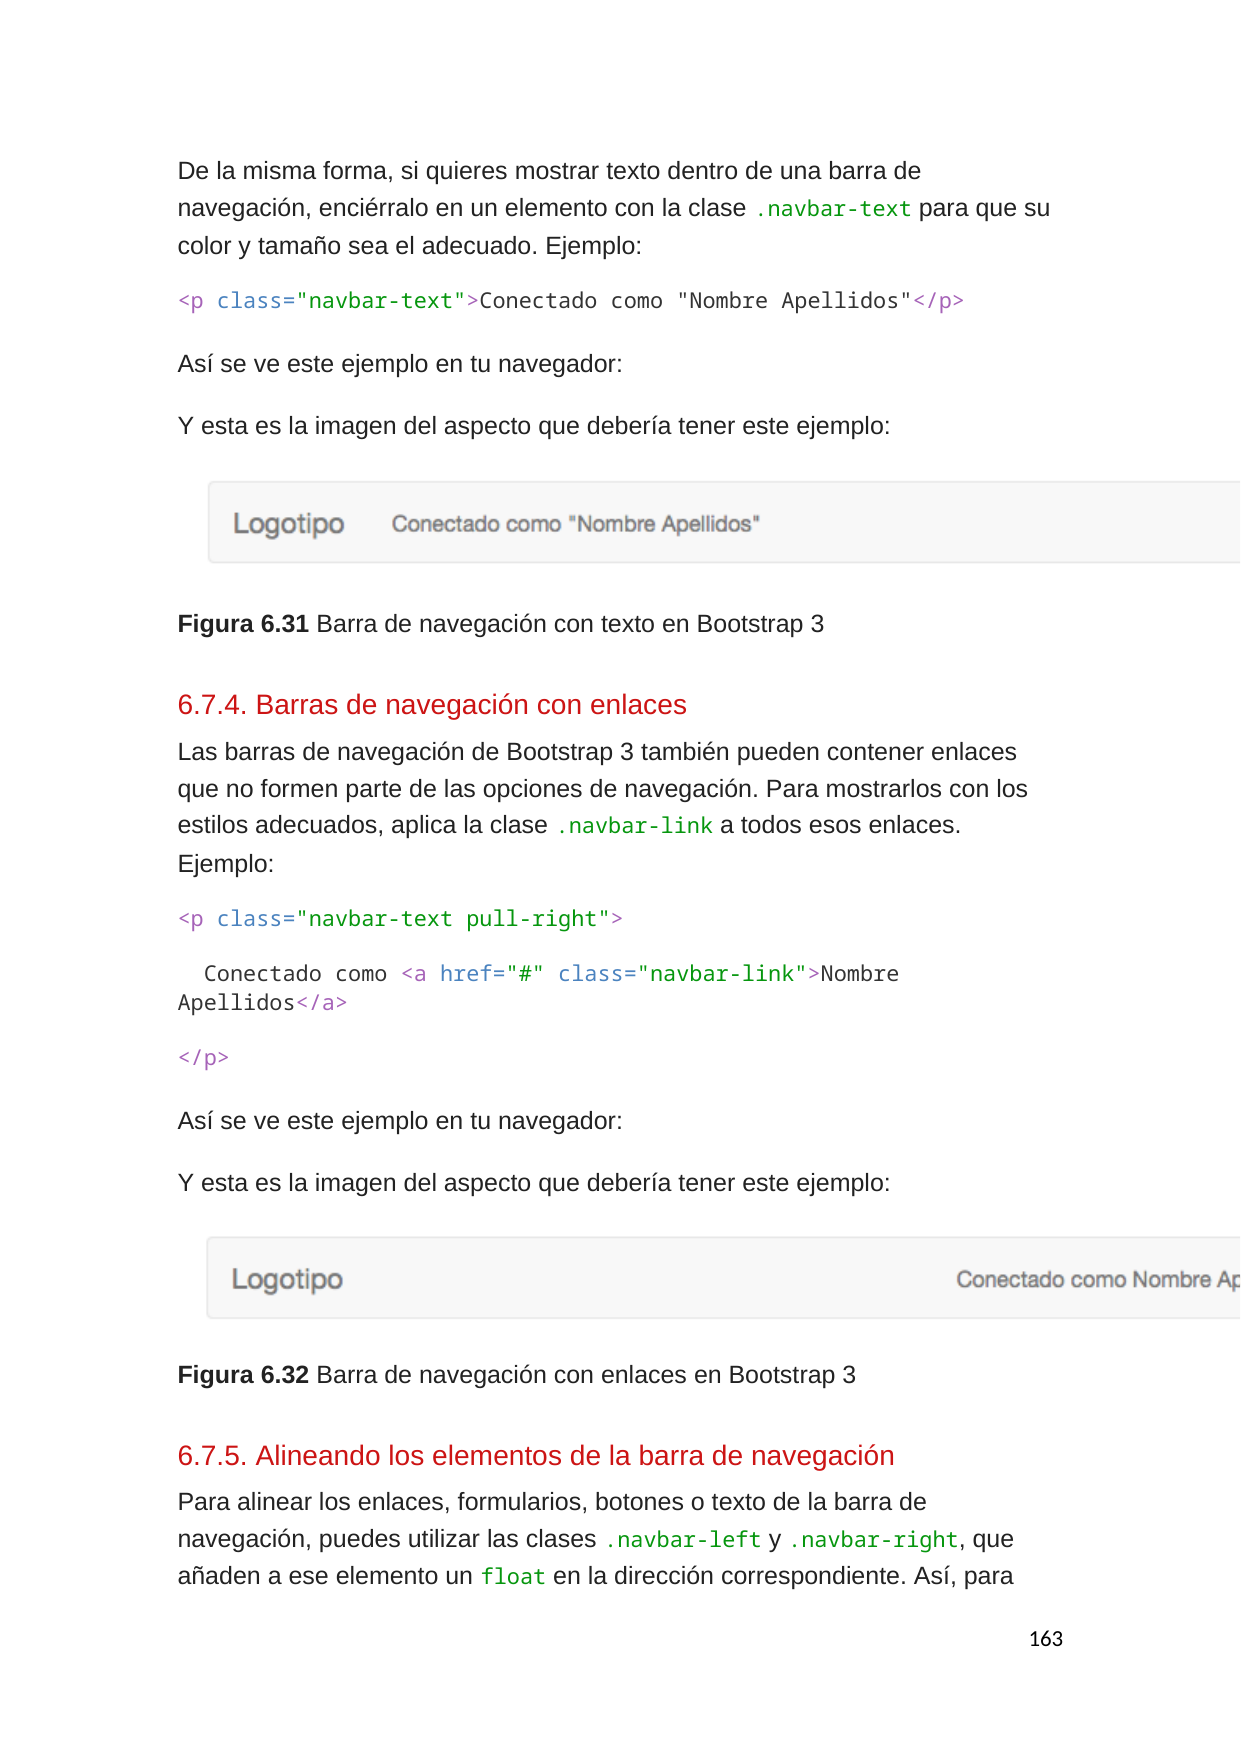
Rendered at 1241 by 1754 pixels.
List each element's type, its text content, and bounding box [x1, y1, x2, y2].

text Y esta es la imagen del aspecto que debería tener este ejemplo: [177, 402, 1063, 440]
text Conectado como <a href="#" class="navbar-link">Nombre Apellidos</a> [177, 957, 1063, 1017]
text Así se ve este ejemplo en tu navegador: [177, 1097, 1063, 1134]
subtitle 6.7.5. Alineando los elementos de la barra de navegación [177, 1438, 1063, 1471]
picture [177, 465, 1241, 584]
text Figura 6.31 Barra de navegación con texto en Bootstrap 3 [177, 600, 1063, 638]
text Así se ve este ejemplo en tu navegador: [177, 340, 1063, 377]
text De la misma forma, si quieres mostrar texto dentro de una barra de navegación, enciérralo en un elemento con la clase .navbar-text para que su color y tamaño sea el adecuado. Ejemplo: [177, 148, 1063, 260]
text </p> [177, 1042, 1063, 1072]
picture [177, 1221, 1241, 1335]
text <p class="navbar-text pull-right"> [177, 903, 1063, 932]
text Las barras de navegación de Bootstrap 3 también pueden contener enlaces que no formen parte de las opciones de navegación. Para mostrarlos con los estilos adecuados, aplica la clase .navbar-link a todos esos enlaces. Ejemplo: [177, 728, 1063, 878]
subtitle 6.7.4. Barras de navegación con enlaces [177, 688, 1063, 720]
text Figura 6.32 Barra de navegación con enlaces en Bootstrap 3 [177, 1351, 1063, 1388]
text <p class="navbar-text">Conectado como "Nombre Apellidos"</p> [177, 285, 1063, 315]
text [177, 1478, 1063, 1591]
text Y esta es la imagen del aspecto que debería tener este ejemplo: [177, 1159, 1063, 1197]
